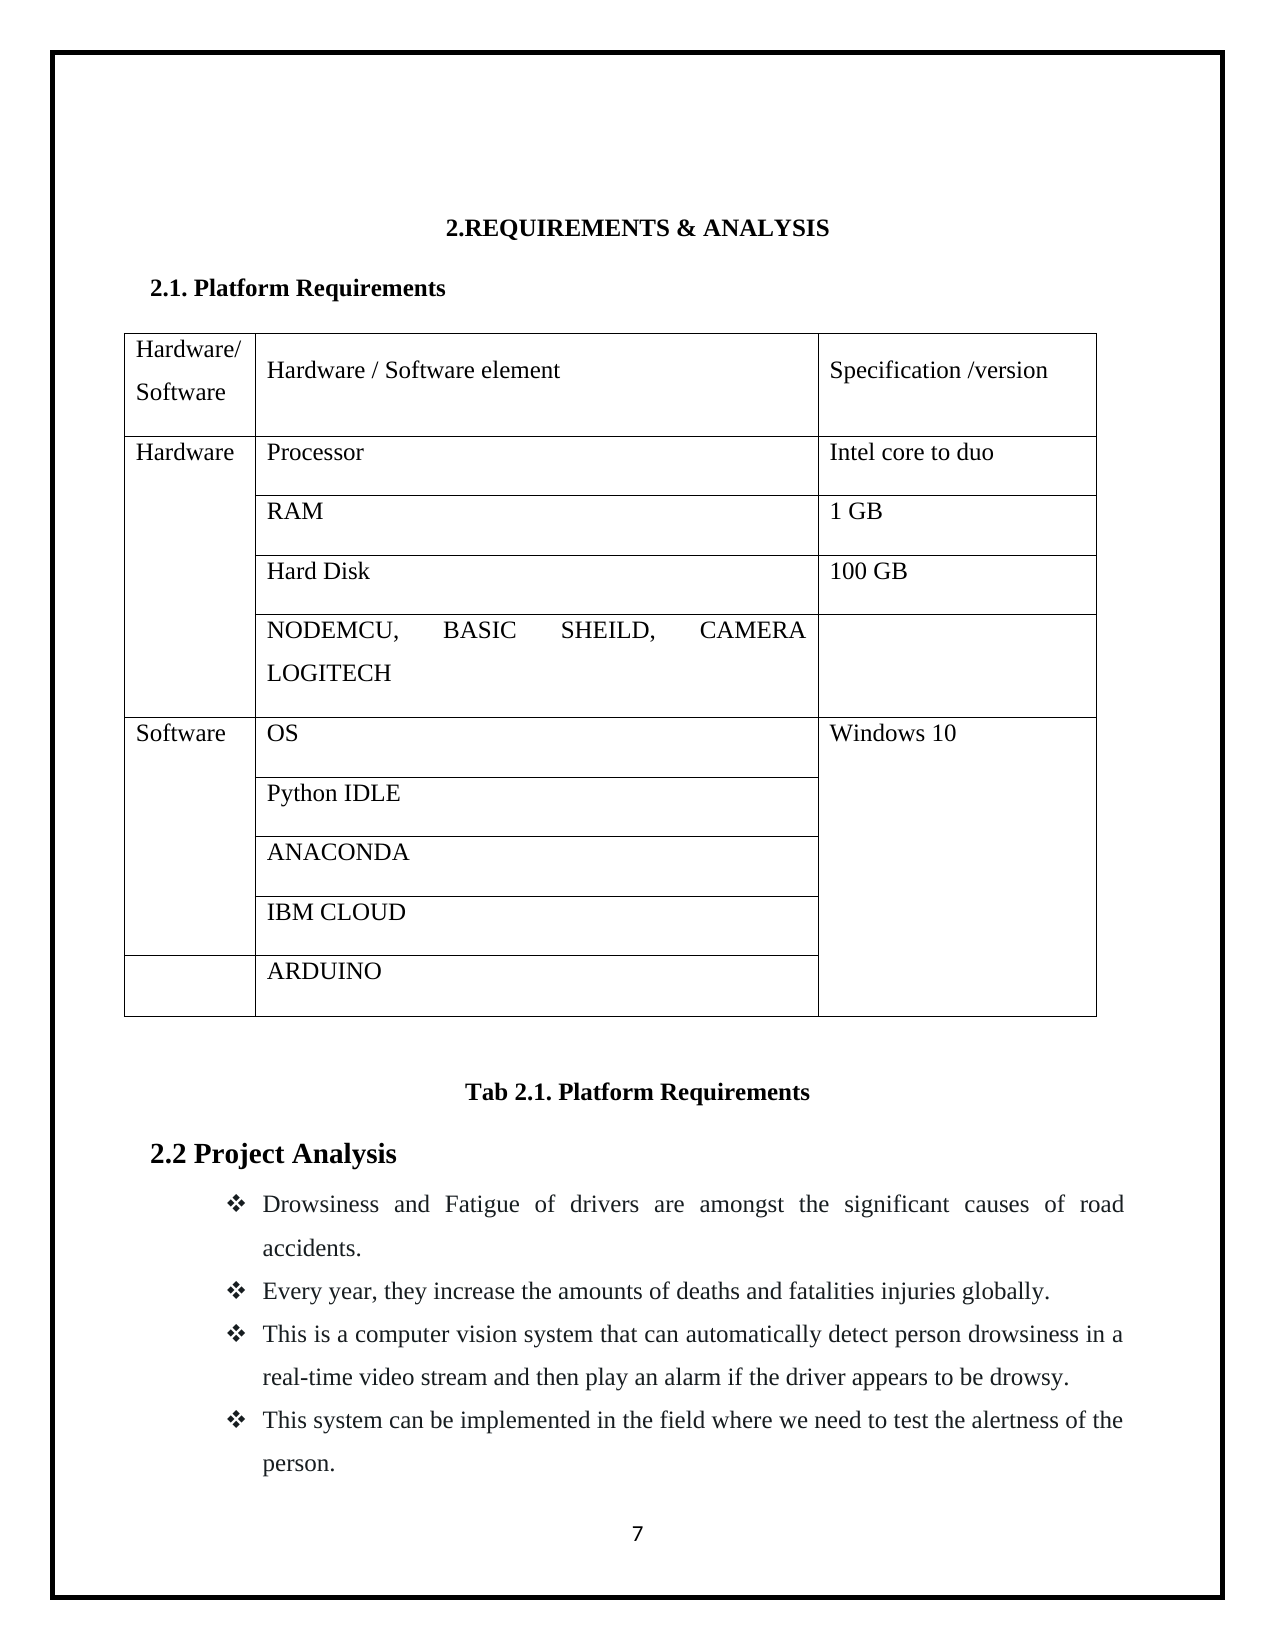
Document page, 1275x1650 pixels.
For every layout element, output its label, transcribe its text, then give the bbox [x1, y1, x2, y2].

table_cell NODEMCU, BASIC SHEILD, CAMERA LOGITECH [256, 615, 818, 717]
table_cell Processor [256, 437, 818, 495]
text 2.1. Platform Requirements [150, 273, 1125, 302]
table_cell Windows 10 [819, 718, 1096, 1016]
table_cell RAM [256, 496, 818, 555]
table_cell OS [256, 718, 818, 777]
table_header Specification /version [819, 334, 1096, 436]
text 2.REQUIREMENTS & ANALYSIS [150, 213, 1125, 242]
table_cell Hardware [125, 437, 255, 717]
table_cell [819, 615, 1096, 717]
table_cell [125, 956, 255, 1016]
table_header Hardware / Software element [256, 334, 818, 436]
text Tab 2.1. Platform Requirements [150, 1077, 1125, 1106]
table_cell 100 GB [819, 556, 1096, 614]
list Drowsiness and Fatigue of drivers are amongst the significant causes of road accidents. [225, 1189, 1125, 1261]
table_cell ANACONDA [256, 837, 818, 896]
table_cell Intel core to duo [819, 437, 1096, 495]
table_cell ARDUINO [256, 956, 818, 1016]
table_cell 1 GB [819, 496, 1096, 555]
table_header Hardware/Software [125, 334, 255, 436]
table_cell IBM CLOUD [256, 897, 818, 955]
text 2.2 Project Analysis [150, 1137, 1125, 1170]
list Every year, they increase the amounts of deaths and fatalities injuries globally. [225, 1276, 1125, 1304]
table_cell Hard Disk [256, 556, 818, 614]
list This is a computer vision system that can automatically detect person drowsiness in a real-time video stream and then play an alarm if the driver appears to be drowsy. [225, 1319, 1125, 1391]
table_cell Python IDLE [256, 778, 818, 836]
table_cell Software [125, 718, 255, 955]
list This system can be implemented in the field where we need to test the alertness of the person. [225, 1405, 1125, 1477]
